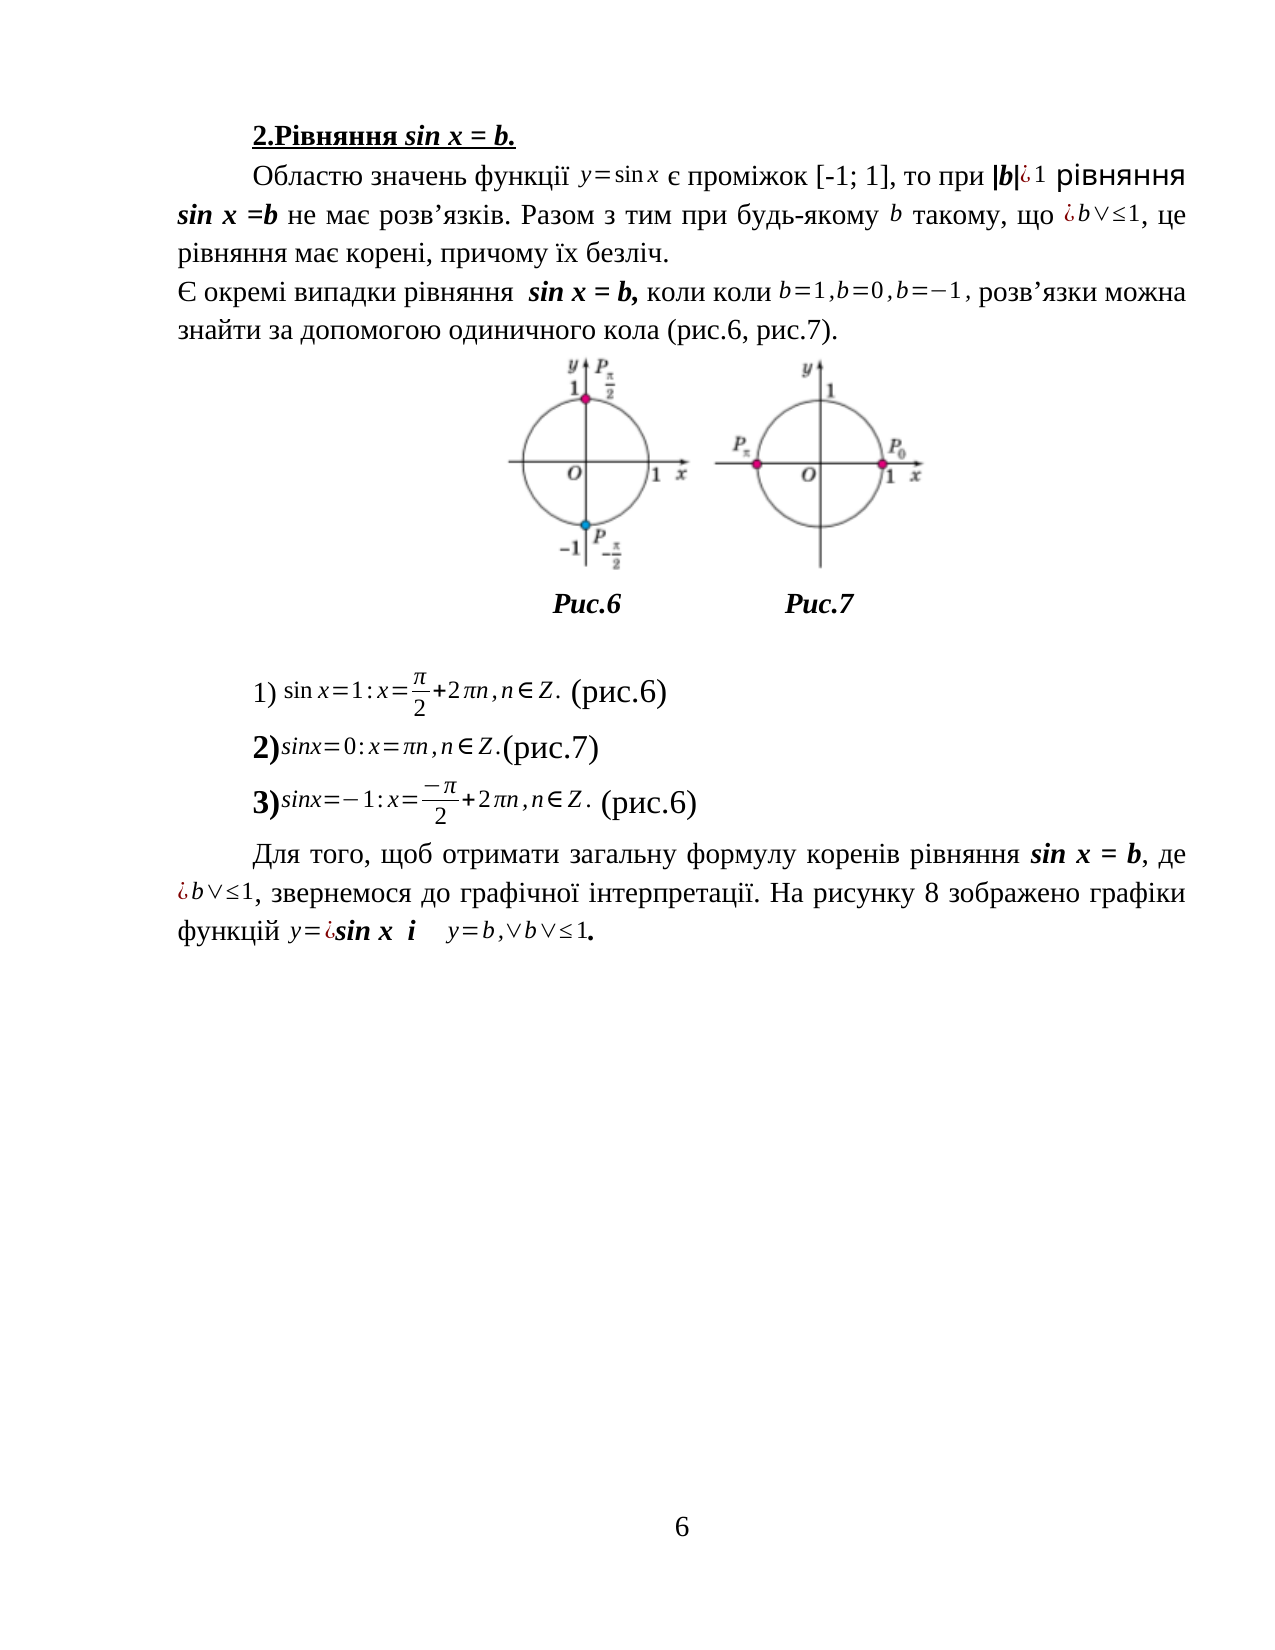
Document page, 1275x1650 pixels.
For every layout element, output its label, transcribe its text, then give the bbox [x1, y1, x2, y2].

text Рис.6 Рис.7 [477, 586, 1186, 619]
text Є окремі випадки рівняння sin x = b, коли коли розв’язки можна знайти за допомогою одиничного кола (рис.6, рис.7). [177, 274, 1186, 346]
picture [498, 351, 941, 581]
text 2.Рівняння sin x = b. [177, 118, 1186, 152]
text 1) (рис.6) [177, 663, 1186, 722]
text Для того, щоб отримати загальну формулу коренів рівняння sin x = b, де , звернемося до графічної інтерпретації. На рисунку 8 зображено графіки функцій sin x і . [177, 836, 1186, 947]
text 2)(рис.7) [177, 727, 1186, 766]
text Областю значень функції є проміжок [-1; 1], то при |b| рівняння sіn x =b не має розв’язків. Разом з тим при будь-якому такому, що , це рівняння має корені, причому їх безліч. [177, 157, 1186, 269]
text 3) (рис.6) [177, 772, 1186, 831]
